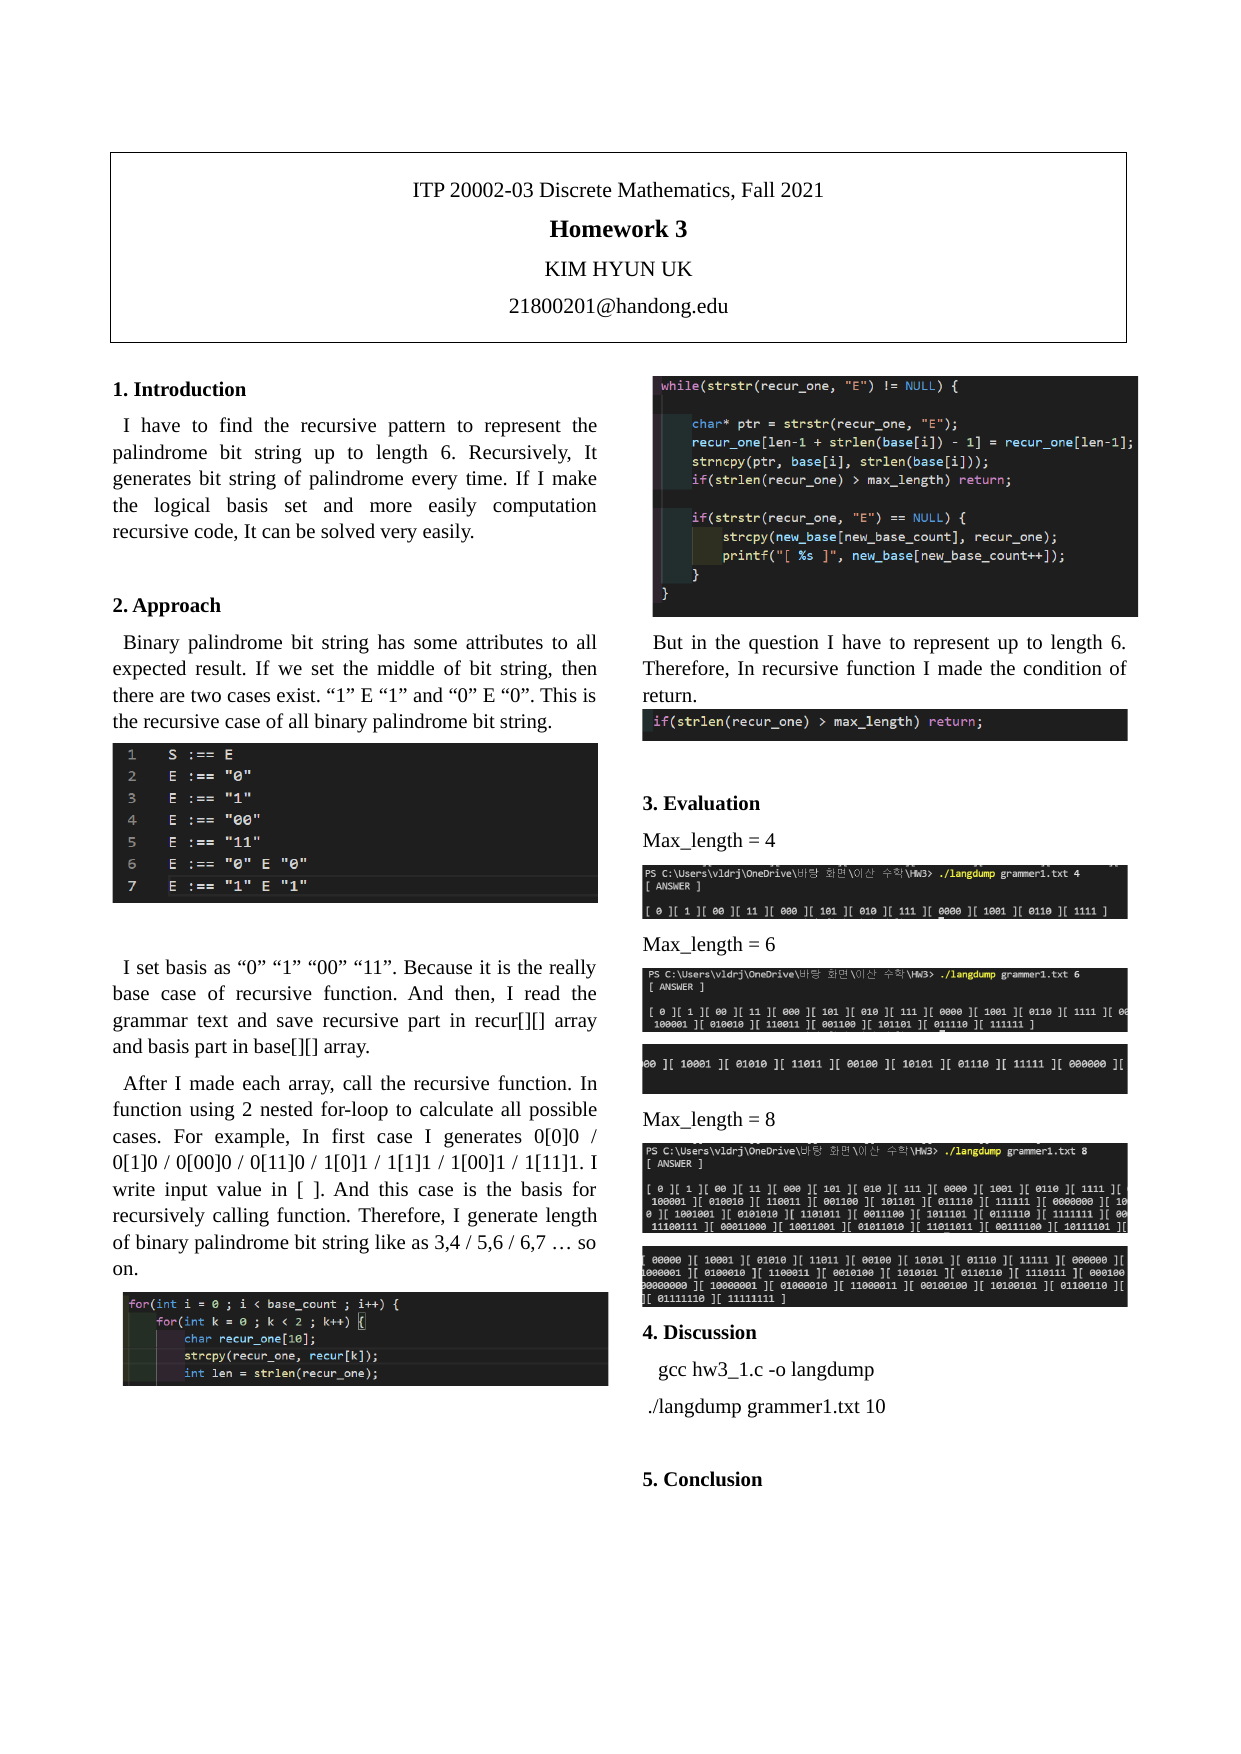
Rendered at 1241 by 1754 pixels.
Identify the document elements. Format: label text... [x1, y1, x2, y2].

text gcc hw3_1.c -o langdump [642, 1357, 1128, 1381]
picture [652, 376, 1139, 617]
text Max_length = 8 [642, 1107, 1128, 1131]
text 1. Introduction [112, 343, 598, 401]
text 3. Evaluation [642, 791, 1128, 815]
picture [122, 1292, 609, 1386]
text 2. Approach [112, 593, 598, 617]
text 4. Discussion [642, 1320, 1128, 1344]
text Max_length = 4 [642, 828, 1128, 852]
text Max_length = 6 [642, 932, 1128, 956]
picture [642, 1246, 1128, 1307]
text Binary palindrome bit string has some attributes to all expected result. If we set the middle of bit string, then there are two cases exist. “1” E “1” and “0” E “0”. This is the recursive case of all binary palindrome bit string. [112, 630, 598, 733]
text I have to find the recursive pattern to represent the palindrome bit string up to length 6. Recursively, It generates bit string of palindrome every time. If I make the logical basis set and more easily computation recursive code, It can be solved very easily. [112, 413, 598, 543]
text 5. Conclusion [642, 1467, 1128, 1491]
picture [642, 968, 1128, 1032]
text ./langdump grammer1.txt 10 [642, 1393, 1128, 1418]
text After I made each array, call the recursive function. In function using 2 nested for-loop to calculate all possible cases. For example, In first case I generates 0[0]0 / 0[1]0 / 0[00]0 / 0[11]0 / 1[0]1 / 1[1]1 / 1[00]1 / 1[11]1. I write input value in [ ]. And this case is the basis for recursively calling function. Therefore, I generate length of binary palindrome bit string like as 3,4 / 5,6 / 6,7 … so on. [112, 1071, 598, 1280]
text But in the question I have to represent up to length 6. Therefore, In recursive function I made the condition of return. [642, 630, 1128, 709]
text I set basis as “0” “1” “00” “11”. Because it is the really base case of recursive function. And then, I read the grammar text and save recursive part in recur[][] array and basis part in base[][] array. [112, 954, 598, 1058]
picture [642, 1143, 1128, 1233]
picture [642, 709, 1128, 741]
picture [642, 865, 1128, 919]
picture [112, 743, 598, 903]
picture [642, 1044, 1128, 1094]
